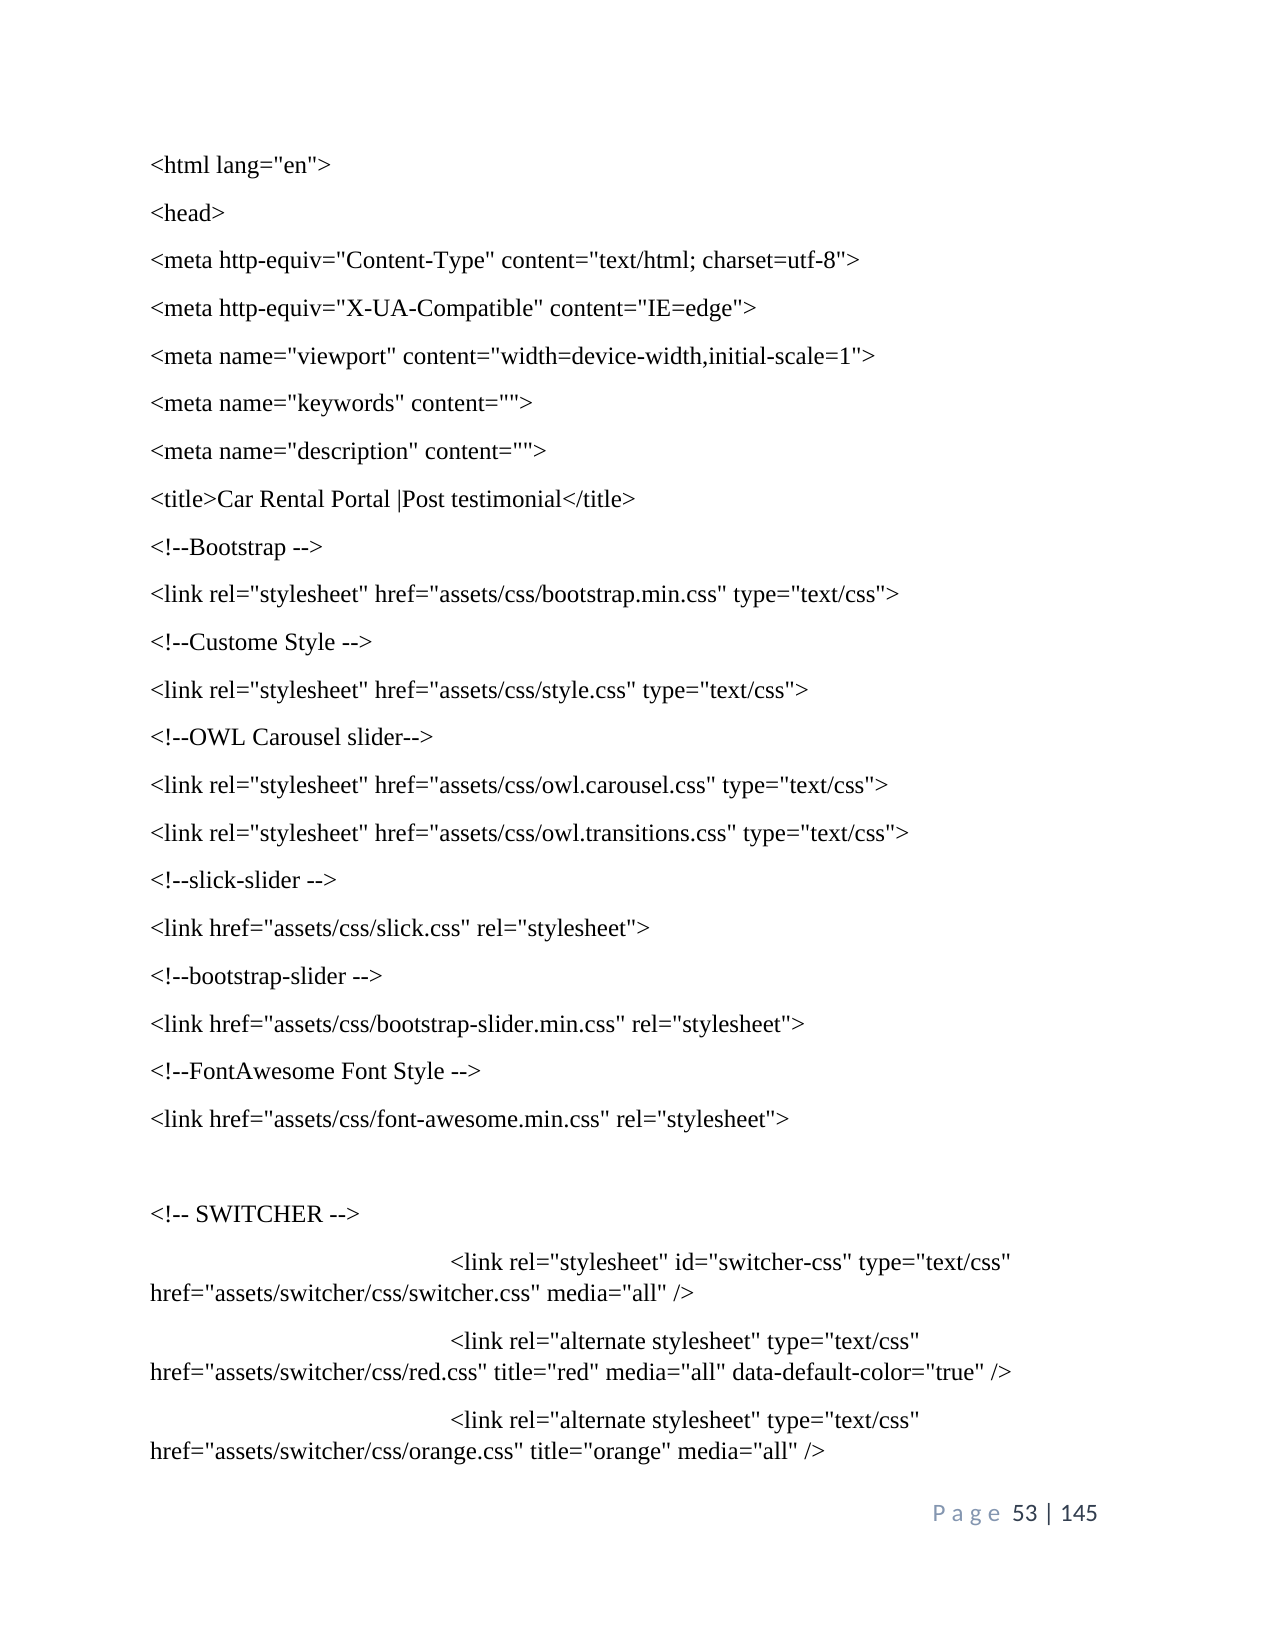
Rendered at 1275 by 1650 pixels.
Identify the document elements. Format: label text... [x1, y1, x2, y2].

text <link rel="alternate stylesheet" type="text/css" href="assets/switcher/css/red.css" title="red" media="all" data-default-color="true" /> [150, 1326, 1125, 1386]
text <meta http-equiv="X-UA-Compatible" content="IE=edge"> [150, 293, 1125, 322]
text <!--Custome Style --> [150, 627, 1125, 656]
text <!--slick-slider --> [150, 866, 1125, 894]
text <!--FontAwesome Font Style --> [150, 1056, 1125, 1085]
text <link rel="stylesheet" href="assets/css/owl.carousel.css" type="text/css"> [150, 770, 1125, 799]
text <!--bootstrap-slider --> [150, 961, 1125, 990]
text <meta name="viewport" content="width=device-width,initial-scale=1"> [150, 341, 1125, 369]
text <link href="assets/css/slick.css" rel="stylesheet"> [150, 913, 1125, 942]
text <meta name="keywords" content=""> [150, 388, 1125, 417]
text <!-- SWITCHER --> [150, 1199, 1125, 1228]
text <link rel="stylesheet" href="assets/css/bootstrap.min.css" type="text/css"> [150, 579, 1125, 608]
text <title>Car Rental Portal |Post testimonial</title> [150, 484, 1125, 513]
text <link rel="stylesheet" id="switcher-css" type="text/css" href="assets/switcher/css/switcher.css" media="all" /> [150, 1247, 1125, 1307]
text <link href="assets/css/font-awesome.min.css" rel="stylesheet"> [150, 1104, 1125, 1133]
text <link rel="stylesheet" href="assets/css/owl.transitions.css" type="text/css"> [150, 818, 1125, 847]
text <meta http-equiv="Content-Type" content="text/html; charset=utf-8"> [150, 245, 1125, 274]
text <!--OWL Carousel slider--> [150, 722, 1125, 751]
text <meta name="description" content=""> [150, 436, 1125, 465]
text <head> [150, 198, 1125, 226]
text <link rel="stylesheet" href="assets/css/style.css" type="text/css"> [150, 675, 1125, 703]
text <link href="assets/css/bootstrap-slider.min.css" rel="stylesheet"> [150, 1009, 1125, 1037]
text <!--Bootstrap --> [150, 532, 1125, 560]
text <link rel="alternate stylesheet" type="text/css" href="assets/switcher/css/orange.css" title="orange" media="all" /> [150, 1405, 1125, 1464]
text <html lang="en"> [150, 150, 1125, 179]
